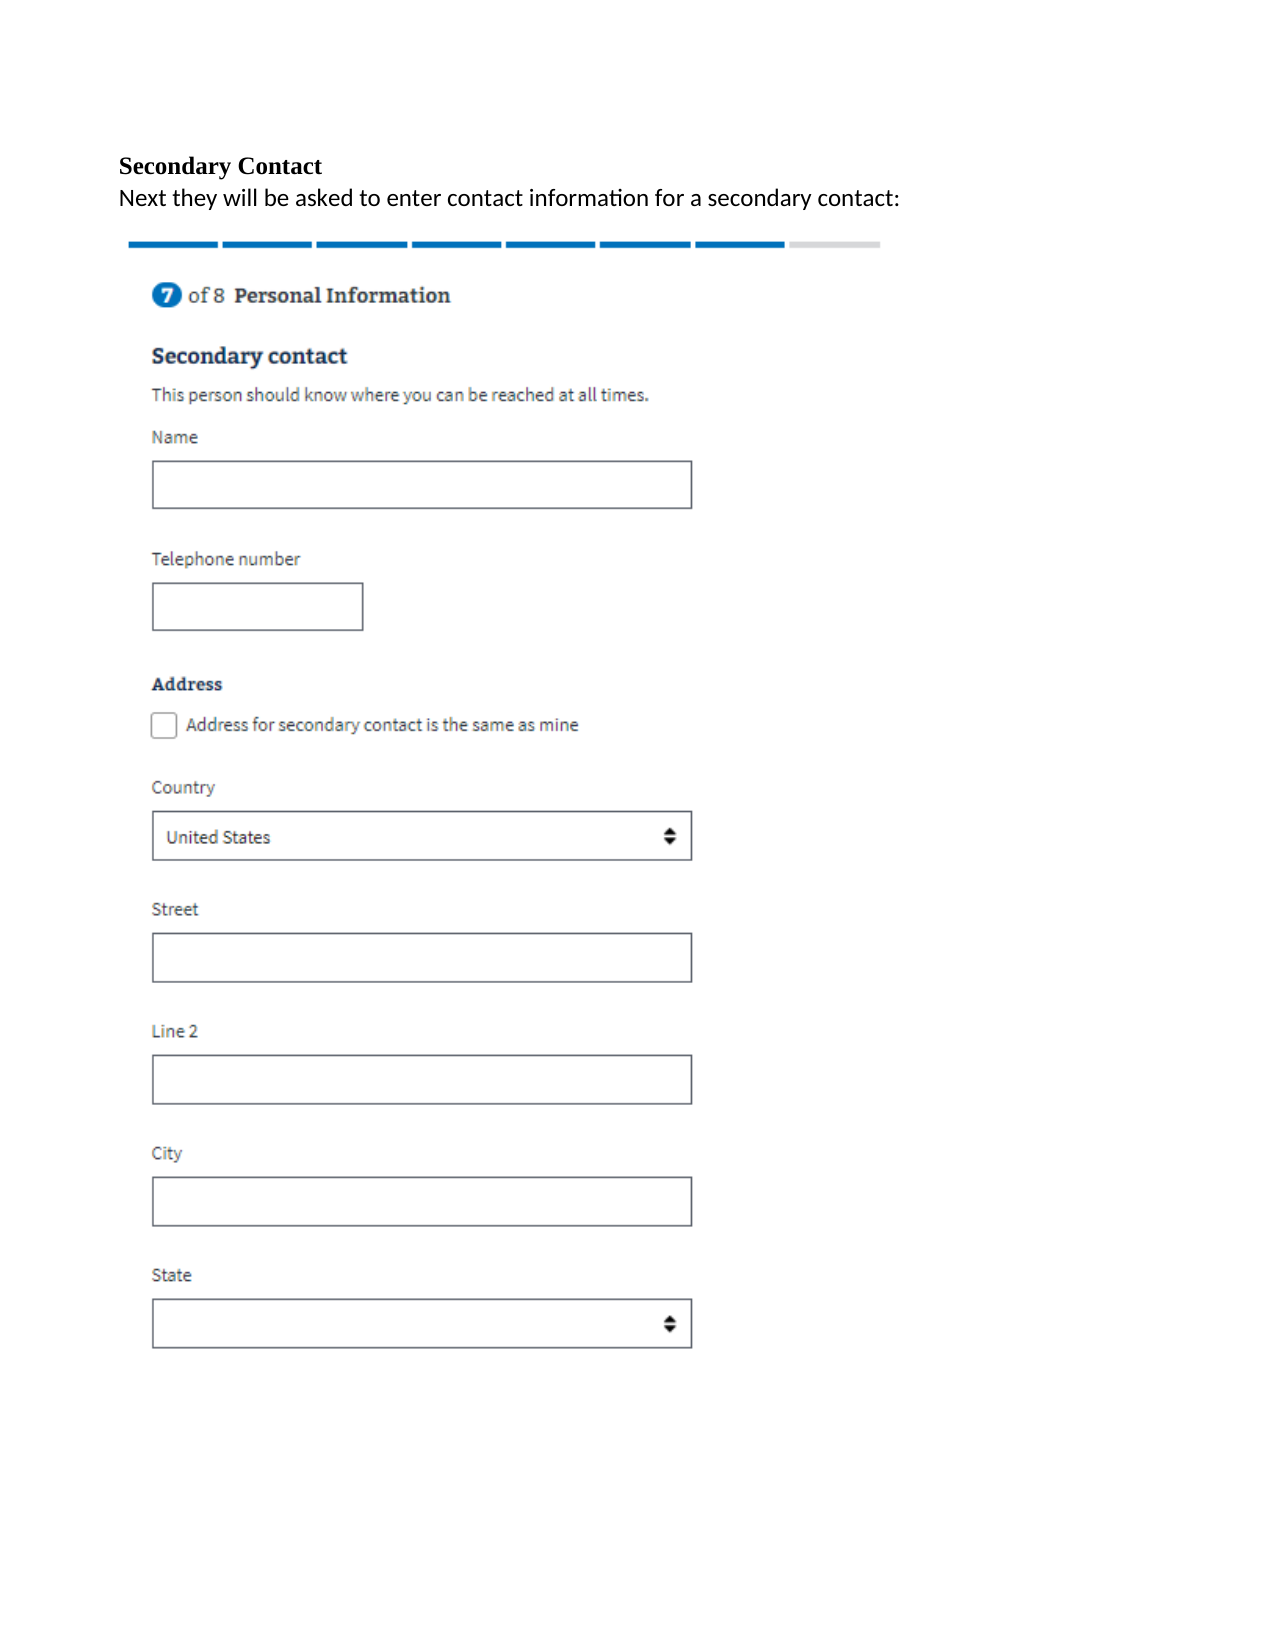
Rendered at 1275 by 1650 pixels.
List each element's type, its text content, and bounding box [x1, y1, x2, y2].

text Next they will be asked to enter contact information for a secondary contact: [119, 182, 1103, 213]
picture [118, 231, 907, 1366]
subtitle Secondary Contact [119, 151, 1103, 179]
